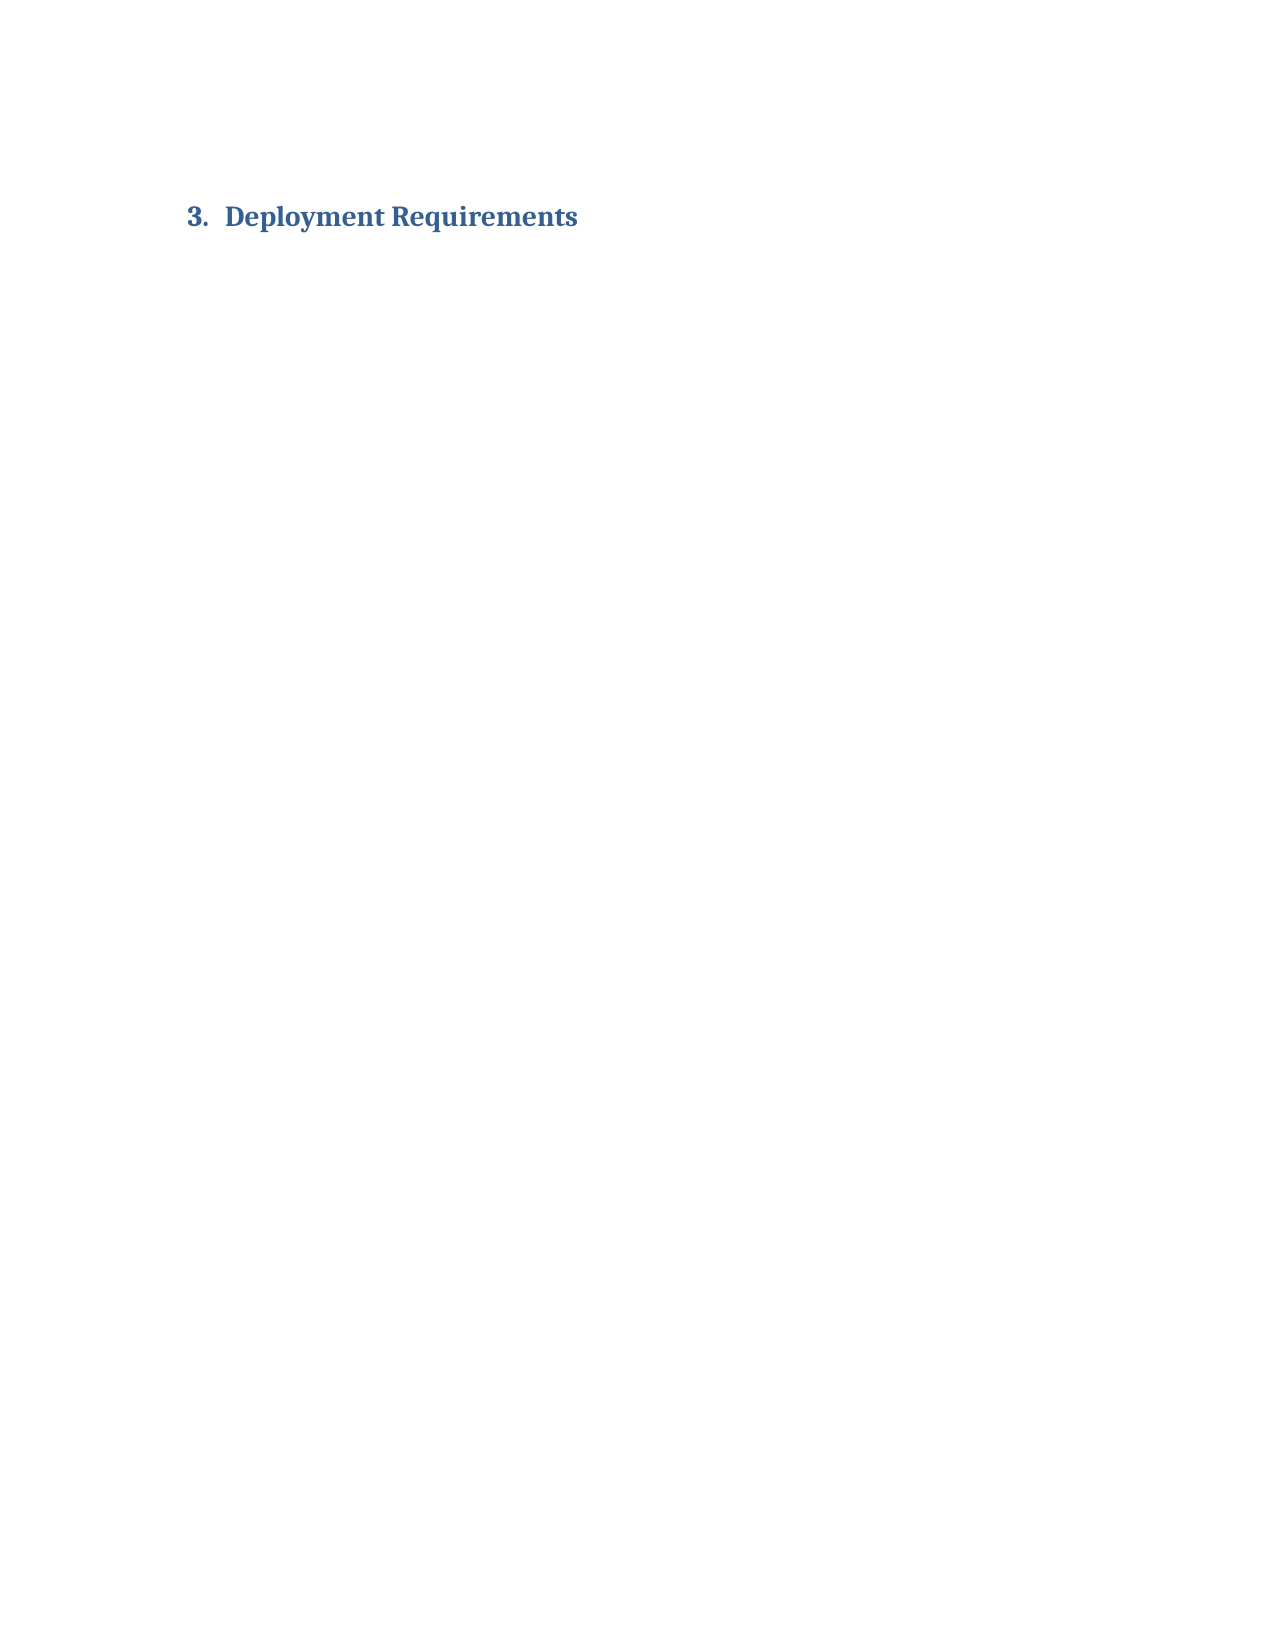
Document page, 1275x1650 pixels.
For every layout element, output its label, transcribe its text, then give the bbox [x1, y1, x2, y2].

subtitle Deployment Requirements [187, 200, 1125, 233]
